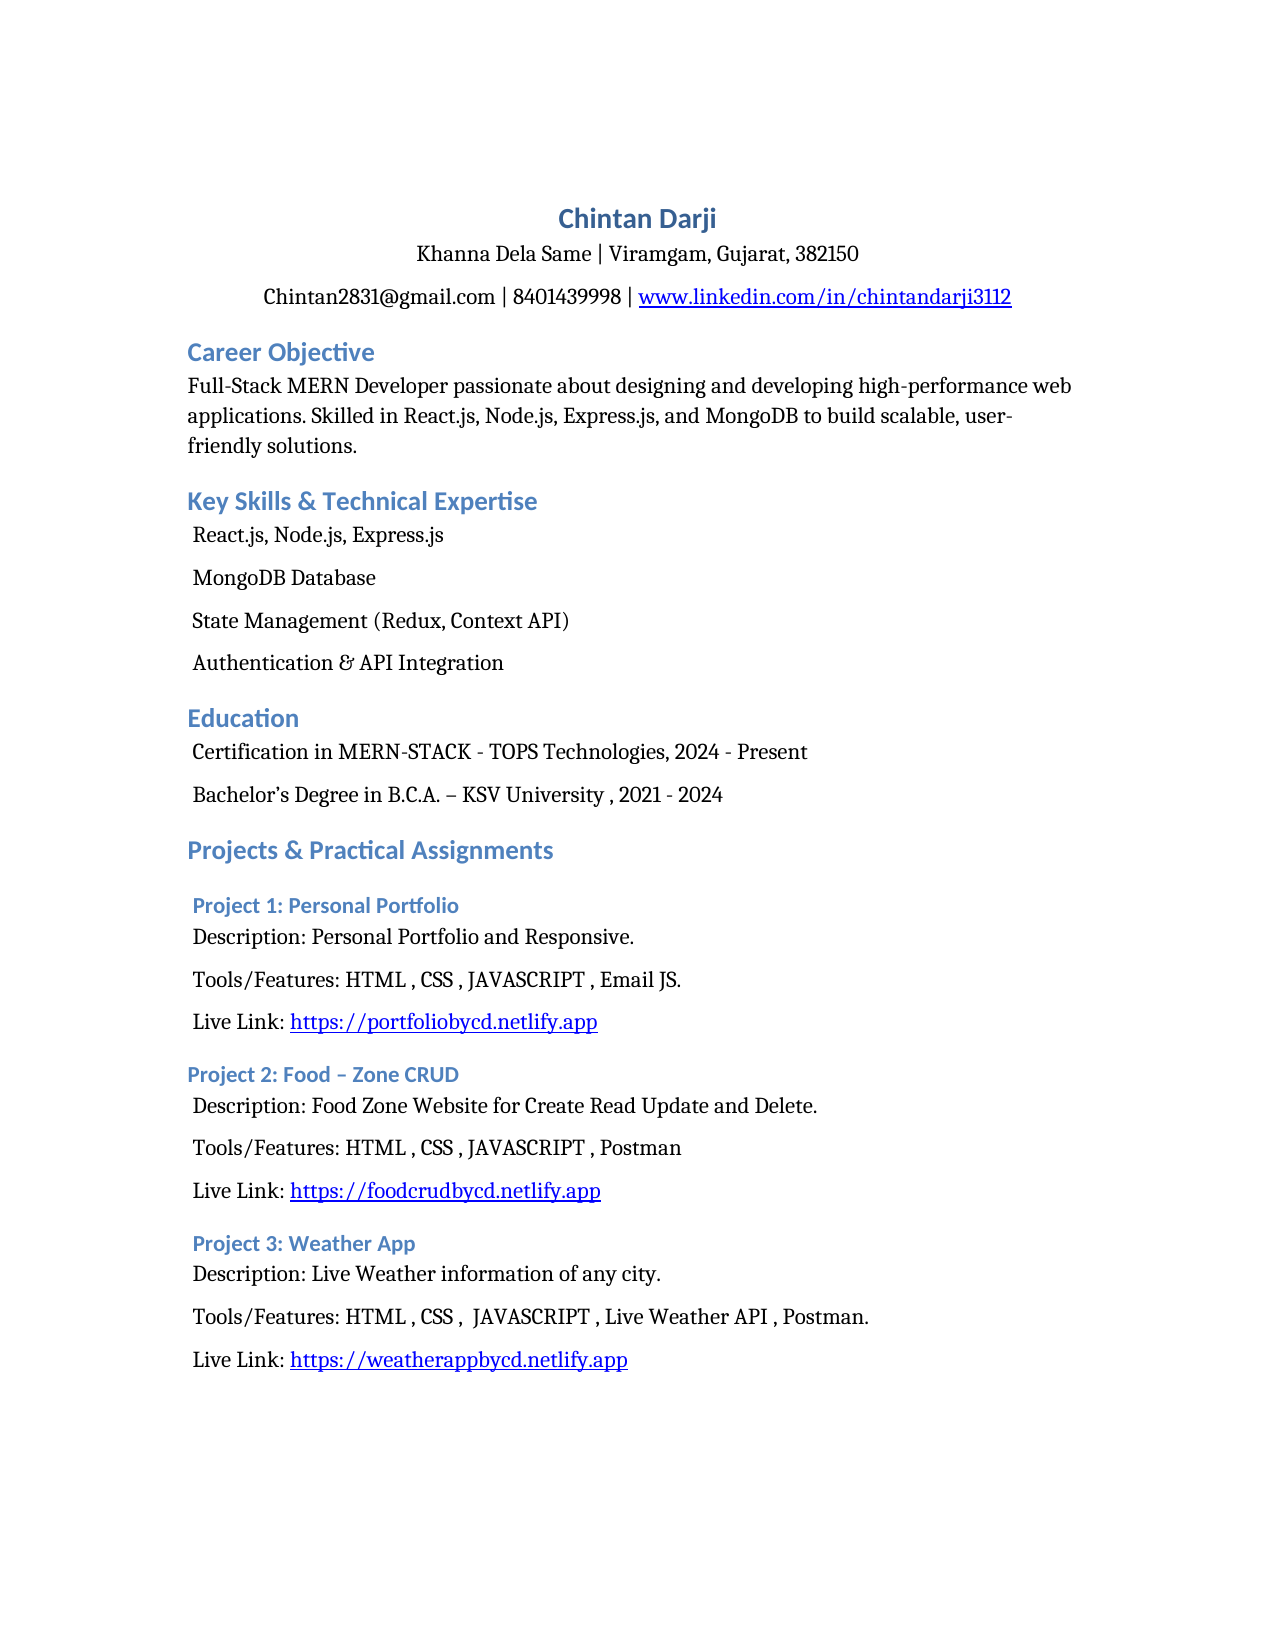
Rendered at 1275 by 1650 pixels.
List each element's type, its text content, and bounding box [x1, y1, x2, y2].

subtitle Career Objective [187, 335, 1087, 368]
subtitle Project 3: Weather App [187, 1229, 1087, 1257]
subtitle Projects & Practical Assignments [187, 833, 1087, 866]
text State Management (Redux, Context API) [187, 607, 1087, 634]
text Certification in MERN-STACK - TOPS Technologies, 2024 - Present [187, 739, 1087, 765]
text Description: Personal Portfolio and Responsive. [187, 924, 1087, 950]
subtitle Key Skills & Technical Expertise [187, 484, 1087, 517]
text Tools/Features: HTML , CSS , JAVASCRIPT , Live Weather API , Postman. [187, 1304, 1087, 1330]
text Full-Stack MERN Developer passionate about designing and developing high-performance web applications. Skilled in React.js, Node.js, Express.js, and MongoDB to build scalable, user-friendly solutions. [187, 373, 1087, 459]
text Live Link: https://foodcrudbycd.netlify.app [187, 1178, 1087, 1204]
text Tools/Features: HTML , CSS , JAVASCRIPT , Email JS. [187, 966, 1087, 993]
text Live Link: https://weatherappbycd.netlify.app [187, 1346, 1087, 1373]
text Description: Live Weather information of any city. [187, 1261, 1087, 1287]
text Chintan2831@gmail.com | 8401439998 | www.linkedin.com/in/chintandarji3112 [187, 284, 1087, 310]
subtitle Education [187, 701, 1087, 734]
subtitle Project 1: Personal Portfolio [187, 892, 1087, 919]
text Description: Food Zone Website for Create Read Update and Delete. [187, 1092, 1087, 1119]
text MongoDB Database [187, 565, 1087, 591]
subtitle Project 2: Food – Zone CRUD [187, 1060, 1087, 1088]
text Khanna Dela Same | Viramgam, Gujarat, 382150 [187, 241, 1087, 267]
text Bachelor’s Degree in B.C.A. – KSV University , 2021 - 2024 [187, 782, 1087, 808]
text Authentication & API Integration [187, 650, 1087, 676]
text Live Link: https://portfoliobycd.netlify.app [187, 1009, 1087, 1036]
subtitle Chintan Darji [187, 200, 1087, 236]
text React.js, Node.js, Express.js [187, 522, 1087, 548]
text Tools/Features: HTML , CSS , JAVASCRIPT , Postman [187, 1135, 1087, 1161]
